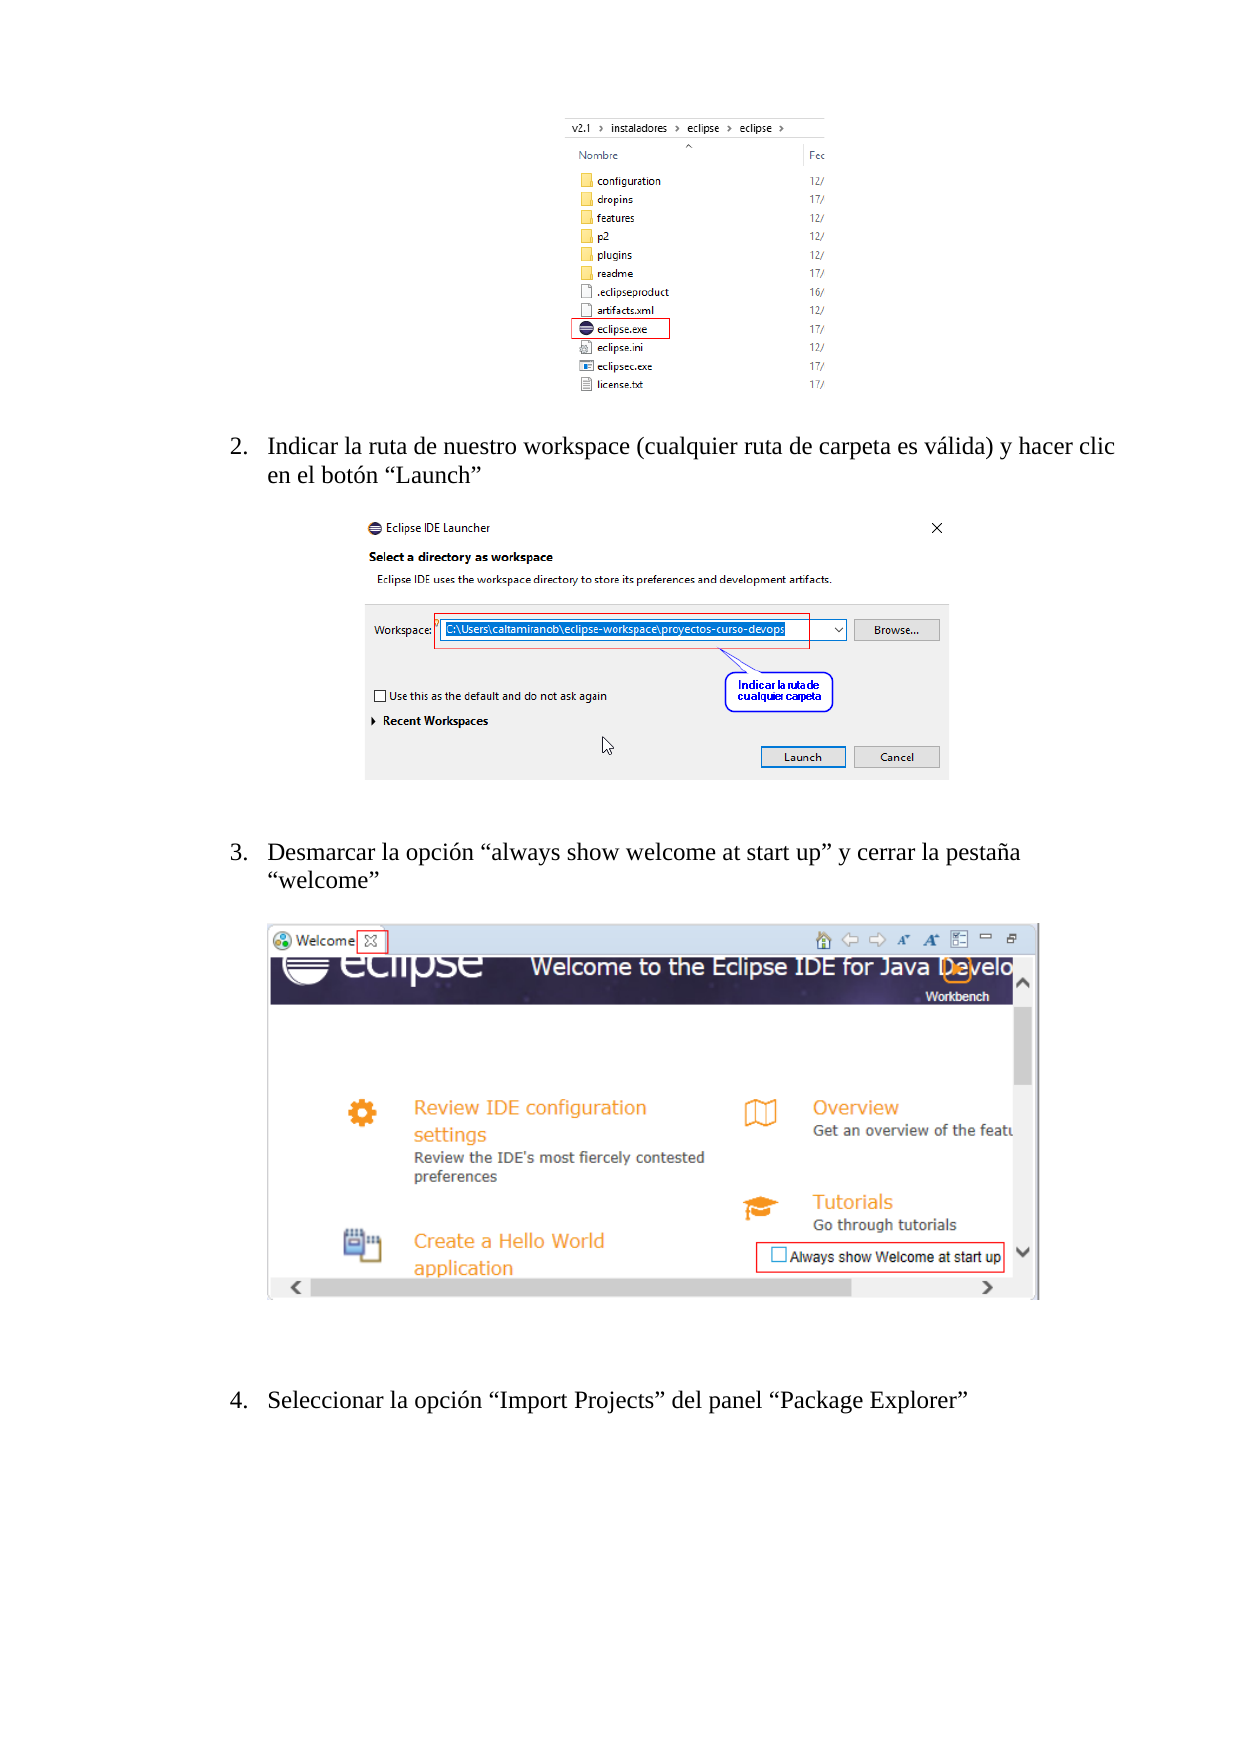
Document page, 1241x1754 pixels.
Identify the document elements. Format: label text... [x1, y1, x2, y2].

picture [564, 118, 825, 403]
list Indicar la ruta de nuestro workspace (cualquier ruta de carpeta es válida) y hacer clic en el botón “Launch” [229, 431, 1122, 489]
picture [364, 517, 950, 780]
list Seleccionar la opción “Import Projects” del panel “Package Explorer” [229, 1386, 1122, 1414]
picture [267, 923, 1040, 1300]
list Desmarcar la opción “always show welcome at start up” y cerrar la pestaña “welcome” [229, 837, 1122, 894]
